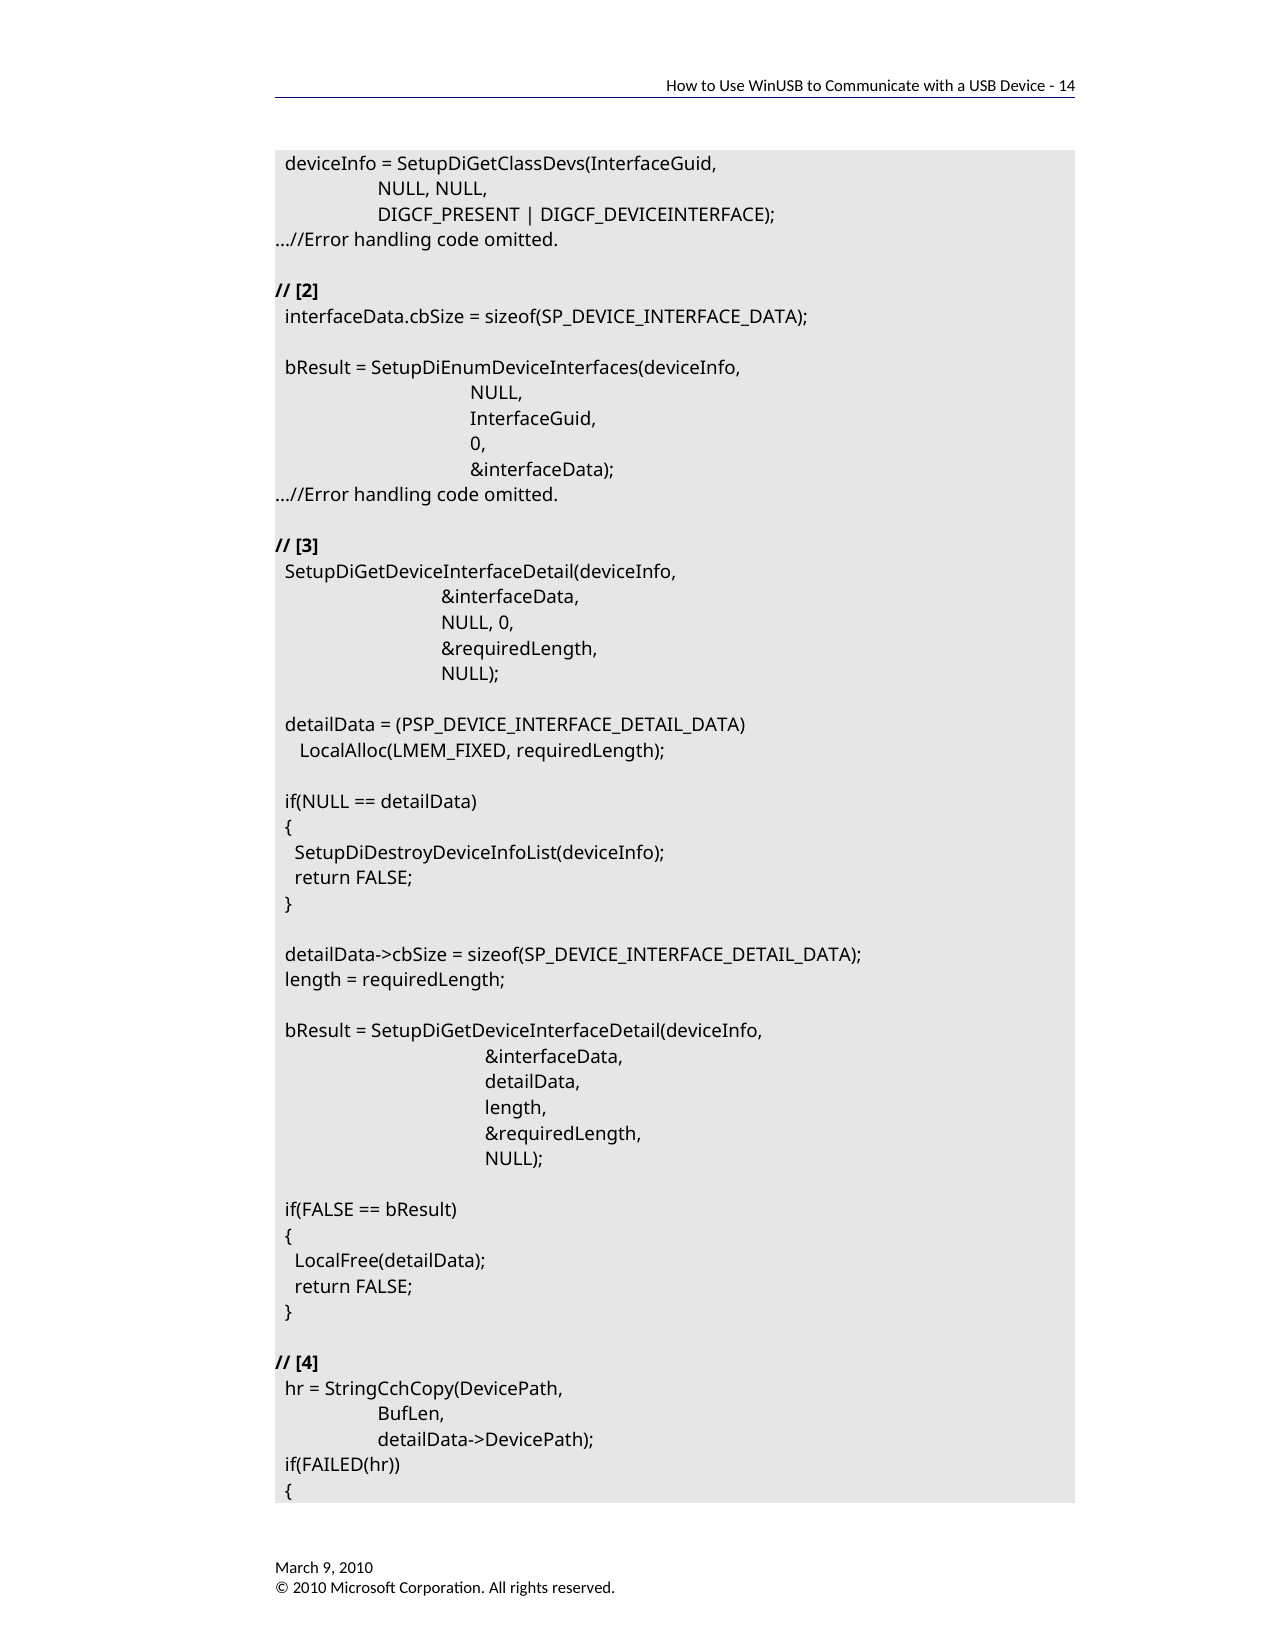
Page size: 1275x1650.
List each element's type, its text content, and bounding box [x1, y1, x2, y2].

text 0, [275, 431, 1075, 456]
text ...//Error handling code omitted. [275, 482, 1075, 507]
text InterfaceGuid, [275, 405, 1075, 431]
text detailData->cbSize = sizeof(SP_DEVICE_INTERFACE_DETAIL_DATA); [275, 941, 1075, 967]
text { [275, 1222, 1075, 1247]
text if(FALSE == bResult) [275, 1196, 1075, 1222]
text SetupDiGetDeviceInterfaceDetail(deviceInfo, [275, 558, 1075, 584]
text NULL); [275, 1145, 1075, 1171]
text LocalAlloc(LMEM_FIXED, requiredLength); [275, 737, 1075, 762]
text if(NULL == detailData) [275, 788, 1075, 813]
text // [2] [275, 278, 1075, 303]
text hr = StringCchCopy(DevicePath, [275, 1375, 1075, 1401]
text &interfaceData, [275, 1043, 1075, 1069]
text if(FAILED(hr)) [275, 1452, 1075, 1477]
text SetupDiDestroyDeviceInfoList(deviceInfo); [275, 839, 1075, 864]
text // [3] [275, 533, 1075, 558]
text &requiredLength, [275, 1120, 1075, 1145]
text bResult = SetupDiEnumDeviceInterfaces(deviceInfo, [275, 354, 1075, 380]
text &requiredLength, [275, 635, 1075, 660]
text { [275, 1477, 1075, 1503]
text interfaceData.cbSize = sizeof(SP_DEVICE_INTERFACE_DATA); [275, 303, 1075, 329]
text return FALSE; [275, 864, 1075, 890]
text BufLen, [275, 1401, 1075, 1426]
text &interfaceData, [275, 584, 1075, 609]
text return FALSE; [275, 1273, 1075, 1298]
text length, [275, 1094, 1075, 1120]
text NULL, [275, 380, 1075, 405]
text bResult = SetupDiGetDeviceInterfaceDetail(deviceInfo, [275, 1018, 1075, 1043]
text NULL); [275, 660, 1075, 686]
text detailData->DevicePath); [275, 1426, 1075, 1452]
text detailData, [275, 1069, 1075, 1094]
text LocalFree(detailData); [275, 1247, 1075, 1273]
text ...//Error handling code omitted. [275, 227, 1075, 252]
text NULL, NULL, [275, 176, 1075, 201]
text } [275, 890, 1075, 916]
text &interfaceData); [275, 456, 1075, 482]
text length = requiredLength; [275, 967, 1075, 992]
text detailData = (PSP_DEVICE_INTERFACE_DETAIL_DATA) [275, 711, 1075, 737]
text { [275, 813, 1075, 839]
text NULL, 0, [275, 609, 1075, 635]
text deviceInfo = SetupDiGetClassDevs(InterfaceGuid, [275, 150, 1075, 176]
text // [4] [275, 1349, 1075, 1375]
text DIGCF_PRESENT | DIGCF_DEVICEINTERFACE); [275, 201, 1075, 227]
text } [275, 1298, 1075, 1324]
